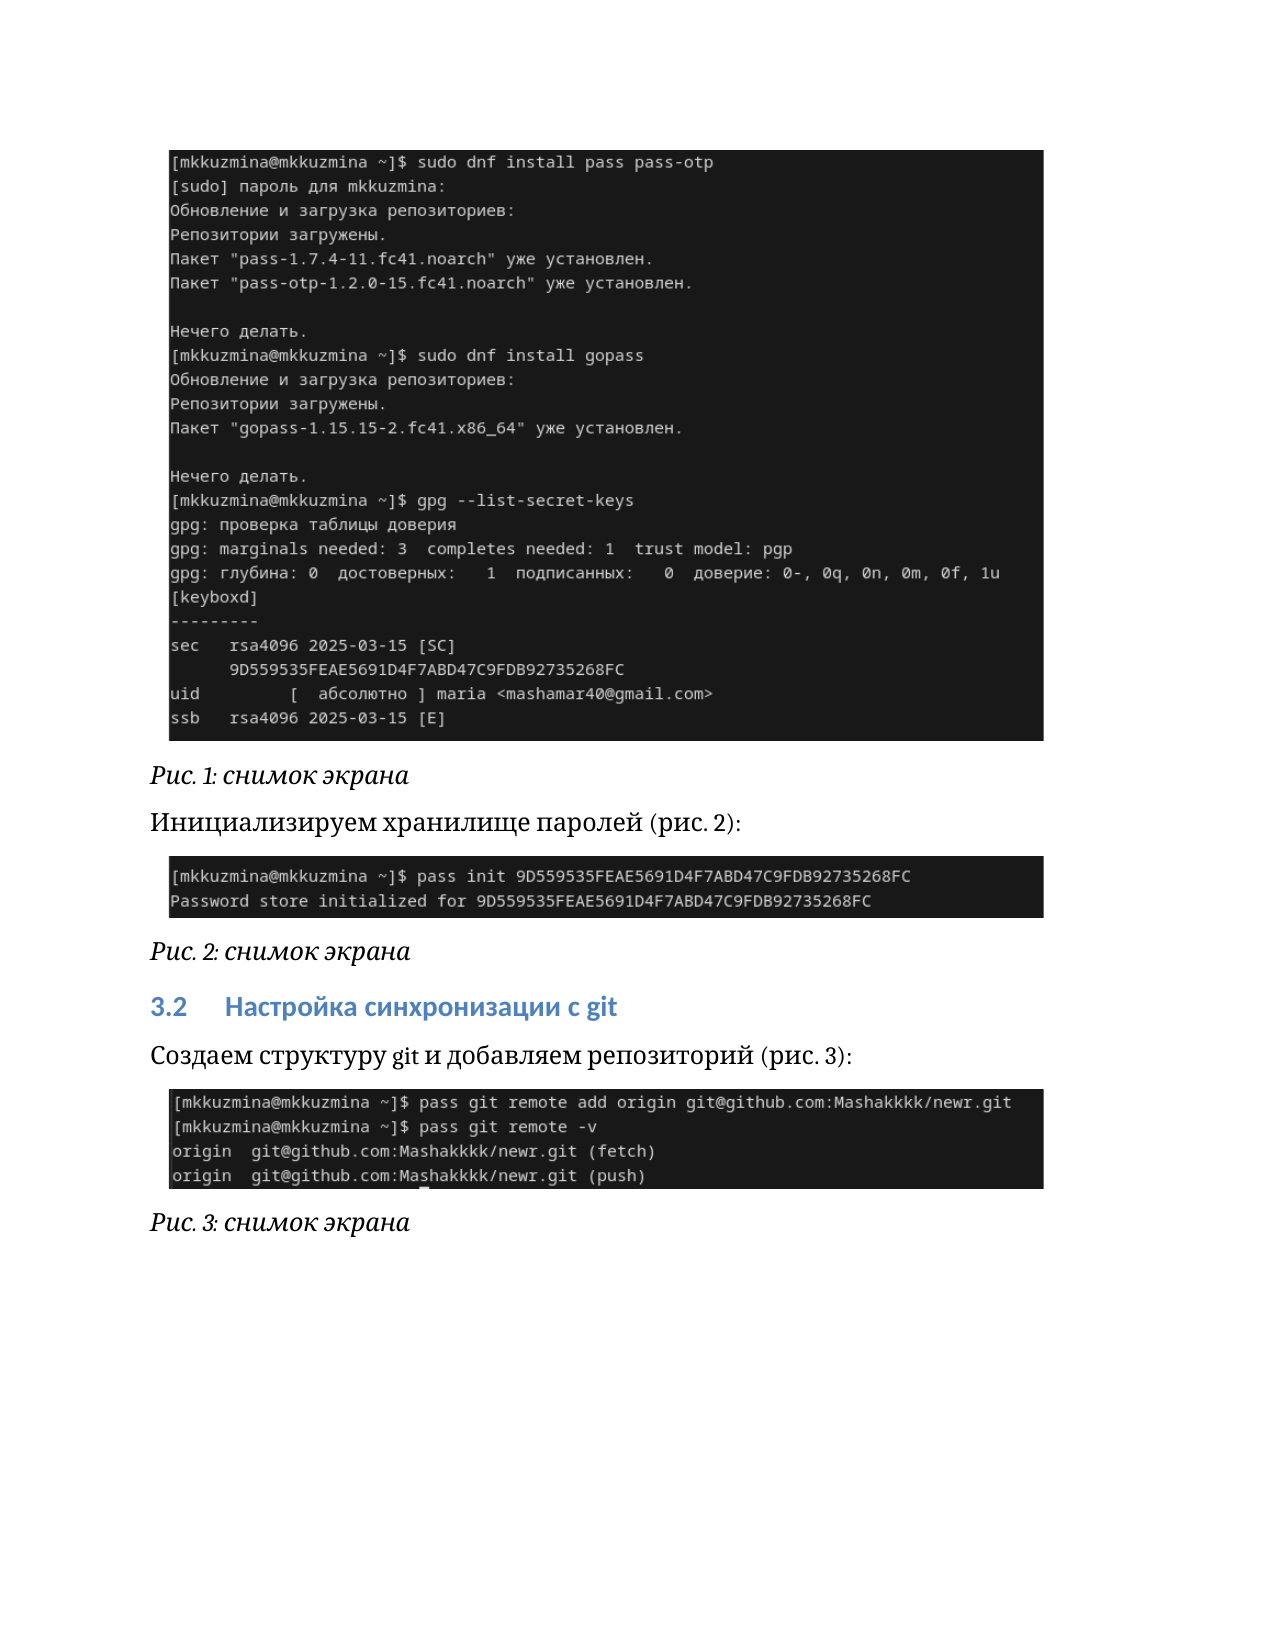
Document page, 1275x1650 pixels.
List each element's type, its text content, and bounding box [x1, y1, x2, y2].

picture [168, 1089, 1044, 1189]
subtitle 3.2 Настройка синхронизации с git [150, 988, 1125, 1023]
text Создаем структуру git и добавляем репозиторий (рис. 3): [150, 1042, 1125, 1071]
text Рис. 2: снимок экрана [150, 938, 1125, 967]
text Рис. 1: снимок экрана [150, 762, 1125, 791]
text Рис. 3: снимок экрана [150, 1209, 1125, 1238]
picture [168, 856, 1044, 918]
picture [168, 150, 1044, 741]
text Инициализируем хранилище паролей (рис. 2): [150, 809, 1125, 838]
